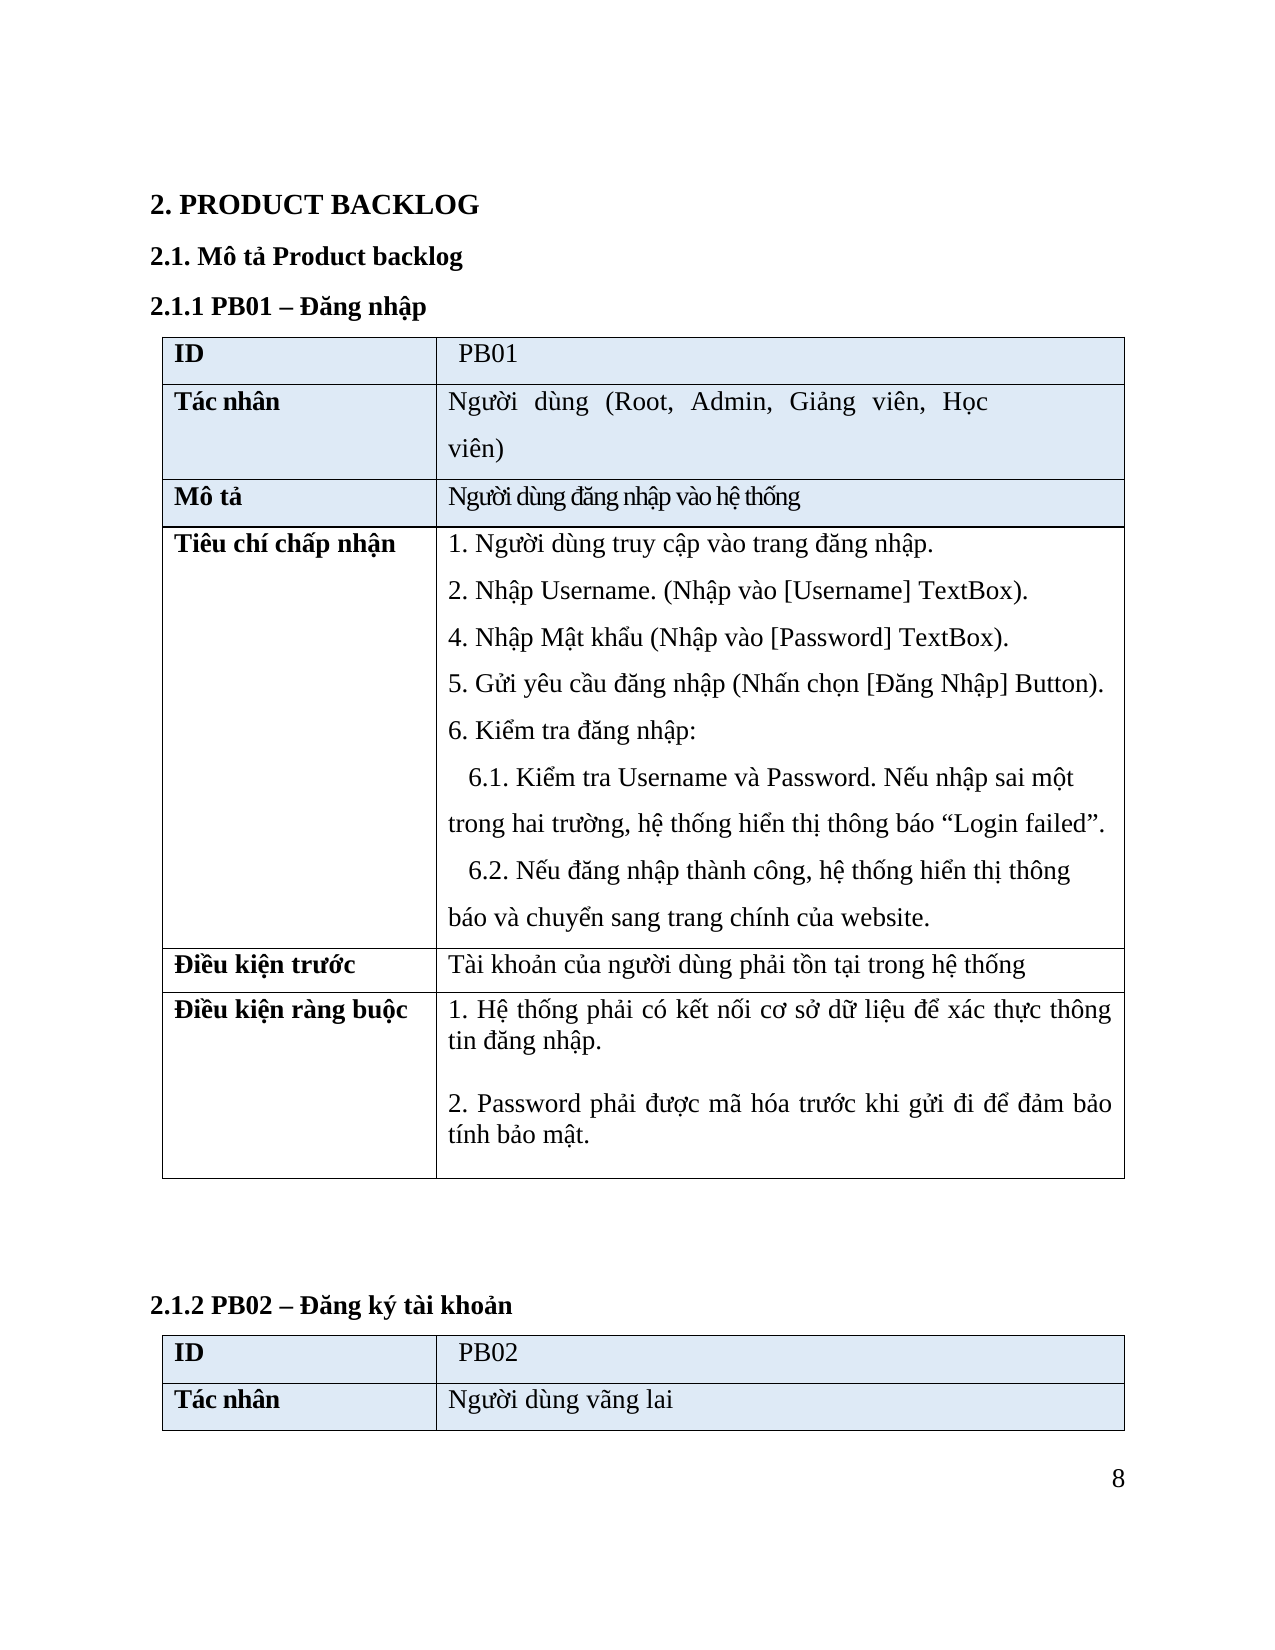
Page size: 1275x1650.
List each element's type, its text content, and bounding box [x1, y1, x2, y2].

table_header PB01 [437, 338, 1124, 384]
subtitle 2.1.2 PB02 – Đăng ký tài khoản [150, 1289, 1125, 1320]
table_cell Người dùng (Root, Admin, Giảng viên, Học viên) [437, 385, 1124, 479]
table_cell Điều kiện trước [163, 949, 436, 992]
table_cell Tài khoản của người dùng phải tồn tại trong hệ thống [437, 949, 1124, 992]
table_cell Tác nhân [163, 1384, 436, 1430]
table_header ID [163, 1336, 436, 1383]
table_header PB02 [437, 1336, 1124, 1383]
subtitle 2. PRODUCT BACKLOG [150, 187, 1125, 221]
table_cell Người dùng đăng nhập vào hệ thống [437, 480, 1124, 526]
table_header ID [163, 338, 436, 384]
table_cell 1. Hệ thống phải có kết nối cơ sở dữ liệu để xác thực thông tin đăng nhập. 2. Password phải được mã hóa trước khi gửi đi để đảm bảo tính bảo mật. [437, 993, 1124, 1178]
table_cell Tiêu chí chấp nhận [163, 528, 436, 947]
table_cell Điều kiện ràng buộc [163, 993, 436, 1178]
table_cell Người dùng vãng lai [437, 1384, 1124, 1430]
table_cell Tác nhân [163, 385, 436, 479]
table_cell 1. Người dùng truy cập vào trang đăng nhập. 2. Nhập Username. (Nhập vào [Username] TextBox). 4. Nhập Mật khẩu (Nhập vào [Password] TextBox). 5. Gửi yêu cầu đăng nhập (Nhấn chọn [Đăng Nhập] Button). 6. Kiểm tra đăng nhập: 6.1. Kiểm tra Username và Password. Nếu nhập sai một trong hai trường, hệ thống hiển thị thông báo “Login failed”. 6.2. Nếu đăng nhập thành công, hệ thống hiển thị thông báo và chuyển sang trang chính của website. [437, 528, 1124, 947]
subtitle 2.1. Mô tả Product backlog [150, 240, 1125, 271]
table_cell Mô tả [163, 480, 436, 526]
subtitle 2.1.1 PB01 – Đăng nhập [150, 291, 1125, 322]
